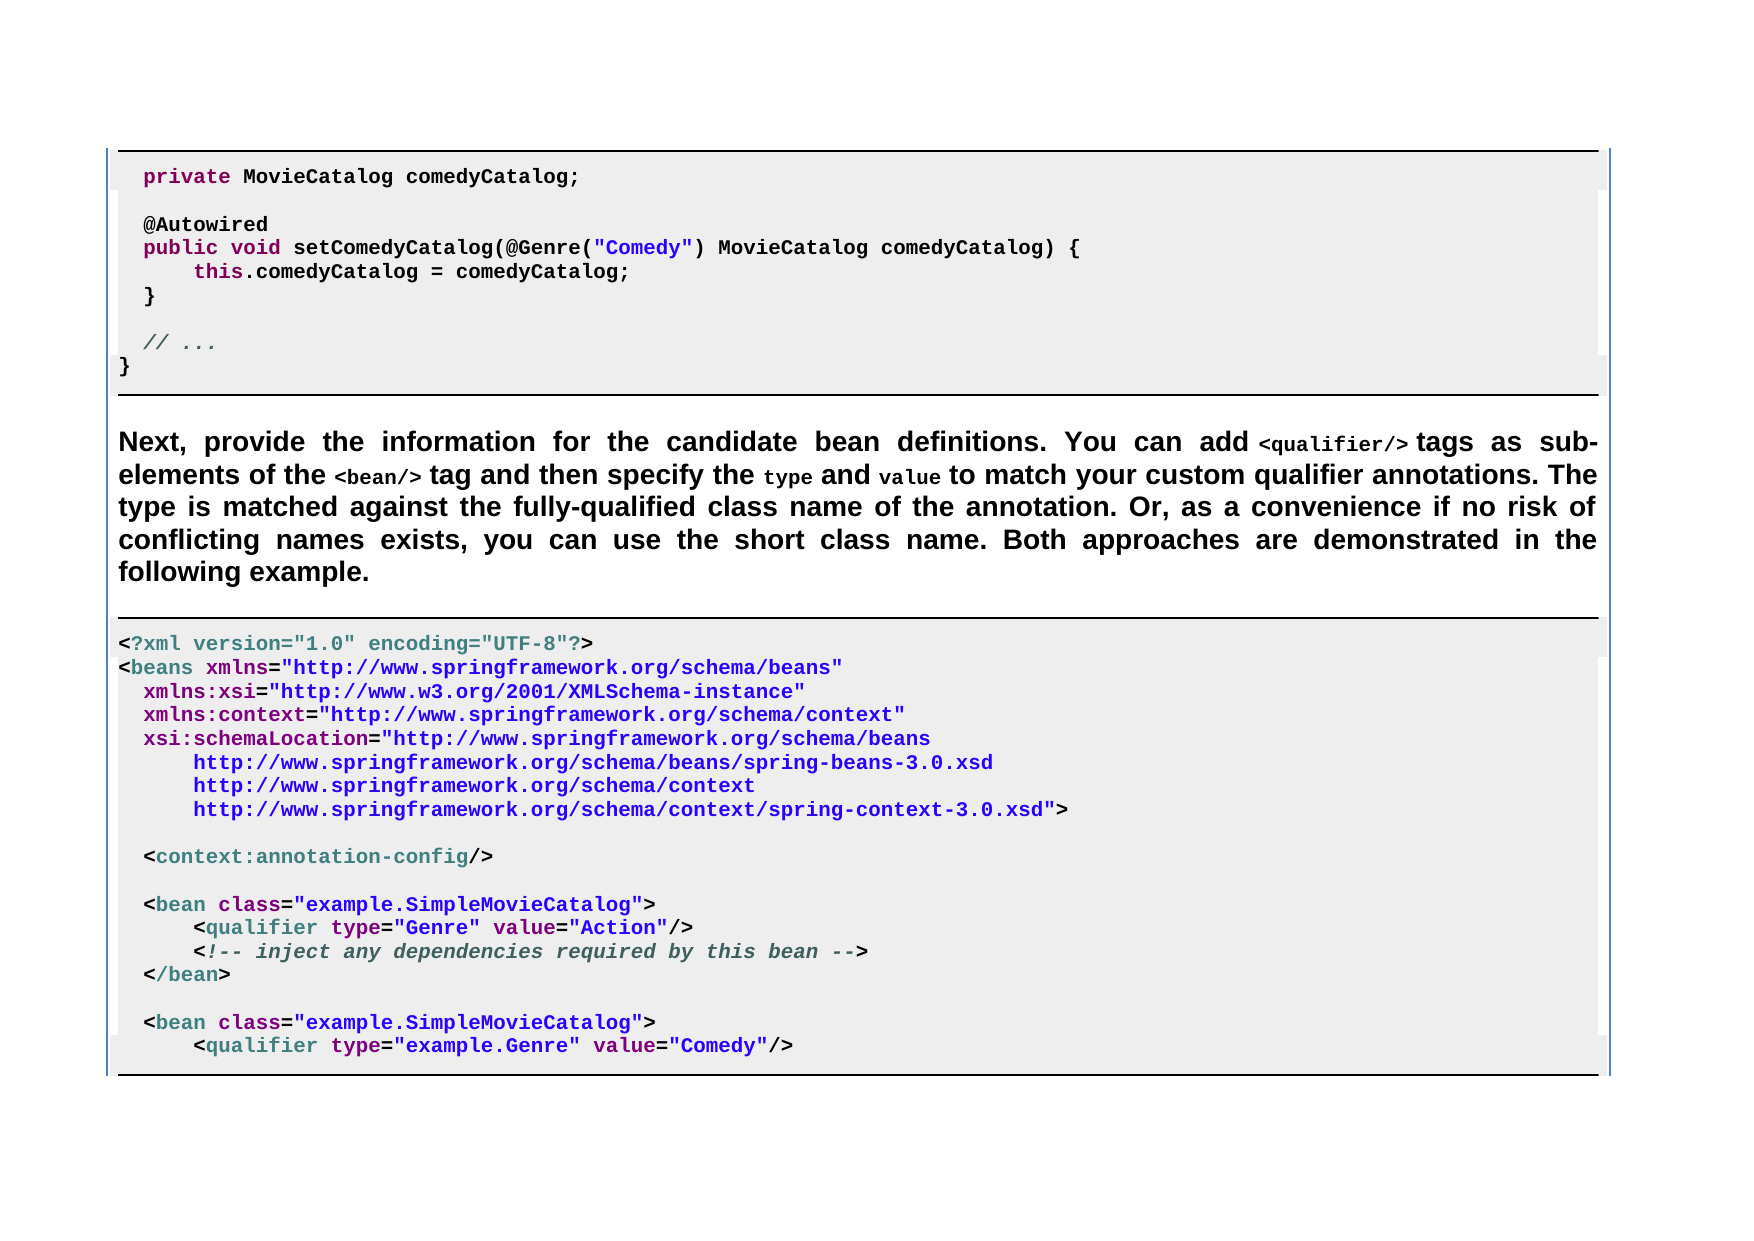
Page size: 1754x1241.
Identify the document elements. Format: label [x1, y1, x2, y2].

table_cell [108, 148, 1609, 1076]
